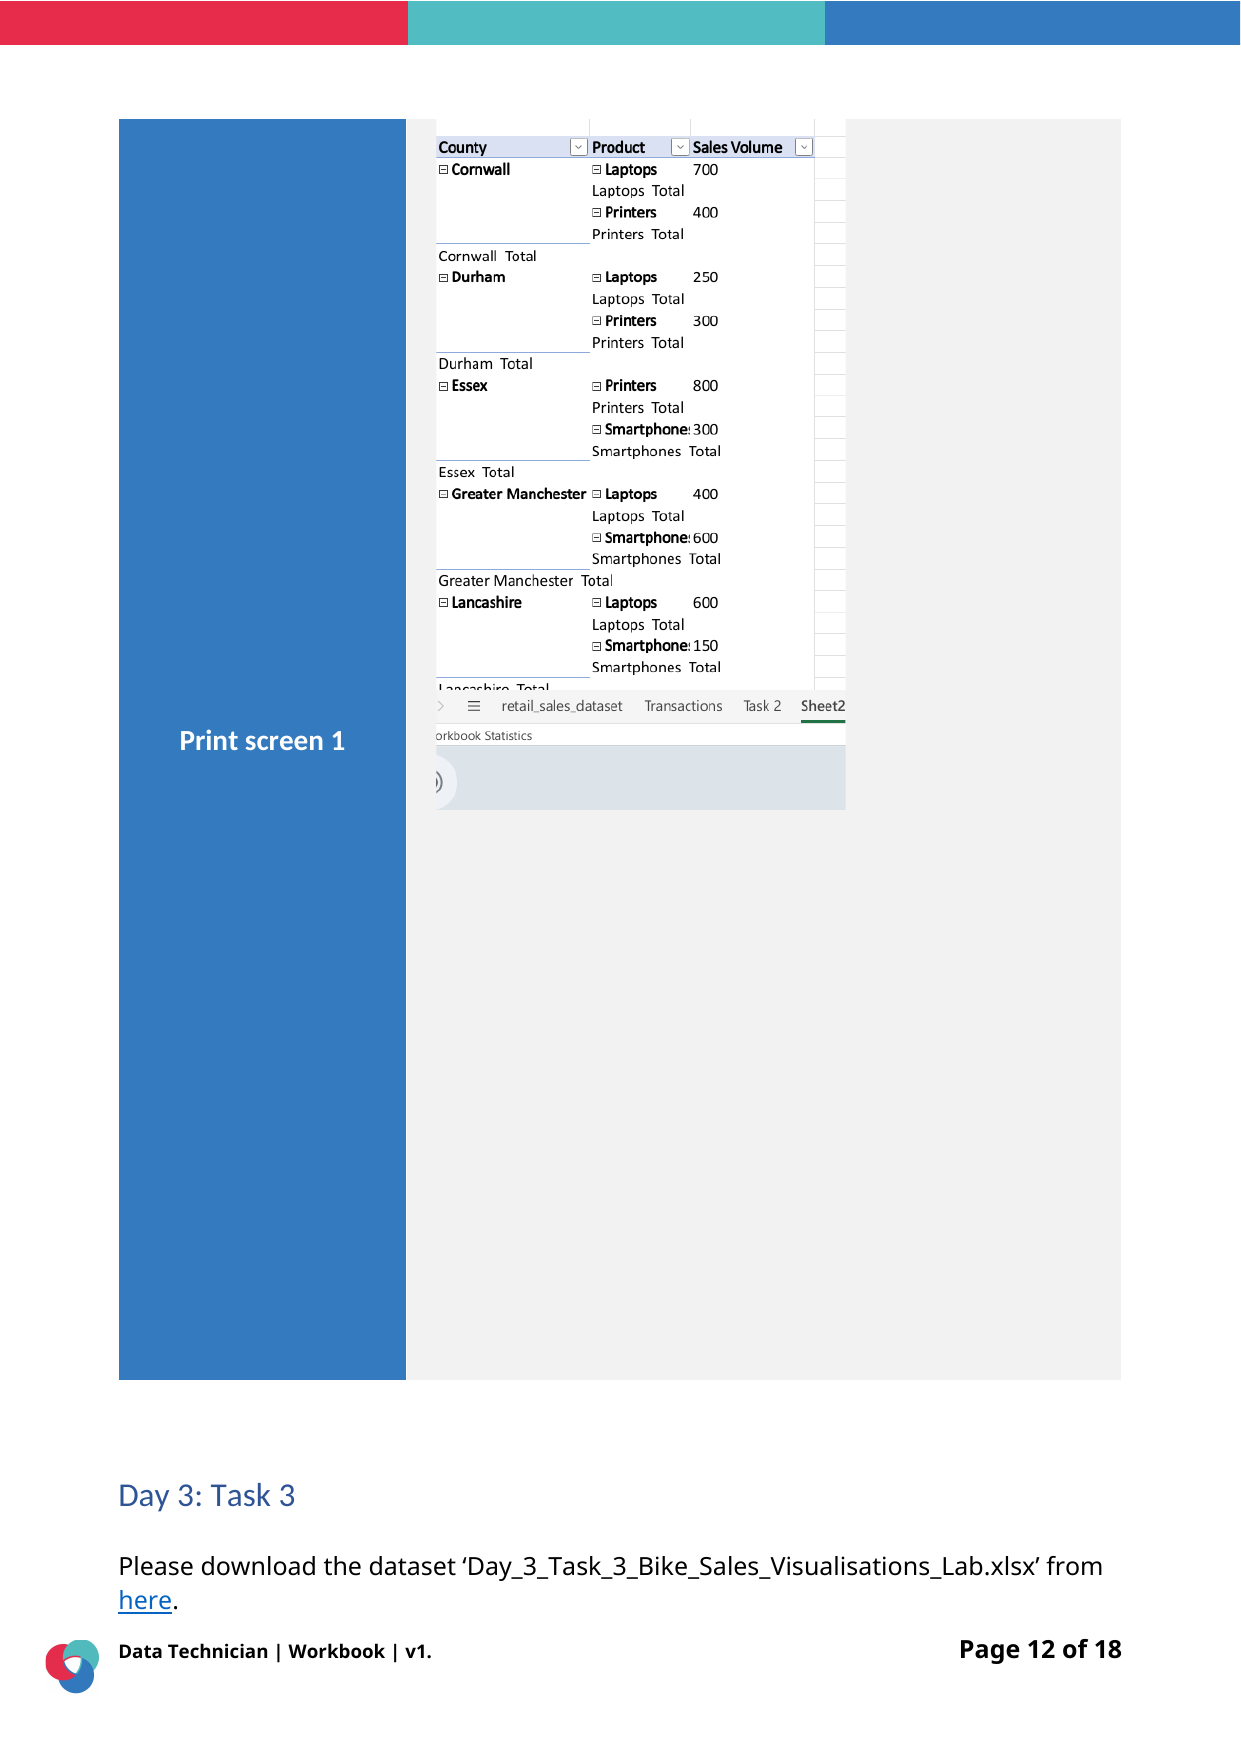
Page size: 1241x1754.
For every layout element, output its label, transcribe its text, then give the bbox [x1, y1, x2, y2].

table_header [407, 119, 1121, 1380]
text Please download the dataset ‘Day_3_Task_3_Bike_Sales_Visualisations_Lab.xlsx’ from here. [118, 1549, 1122, 1617]
table_header Print screen 1 [119, 119, 406, 1380]
picture [45, 1640, 100, 1694]
subtitle Day 3: Task 3 [118, 1474, 1122, 1515]
